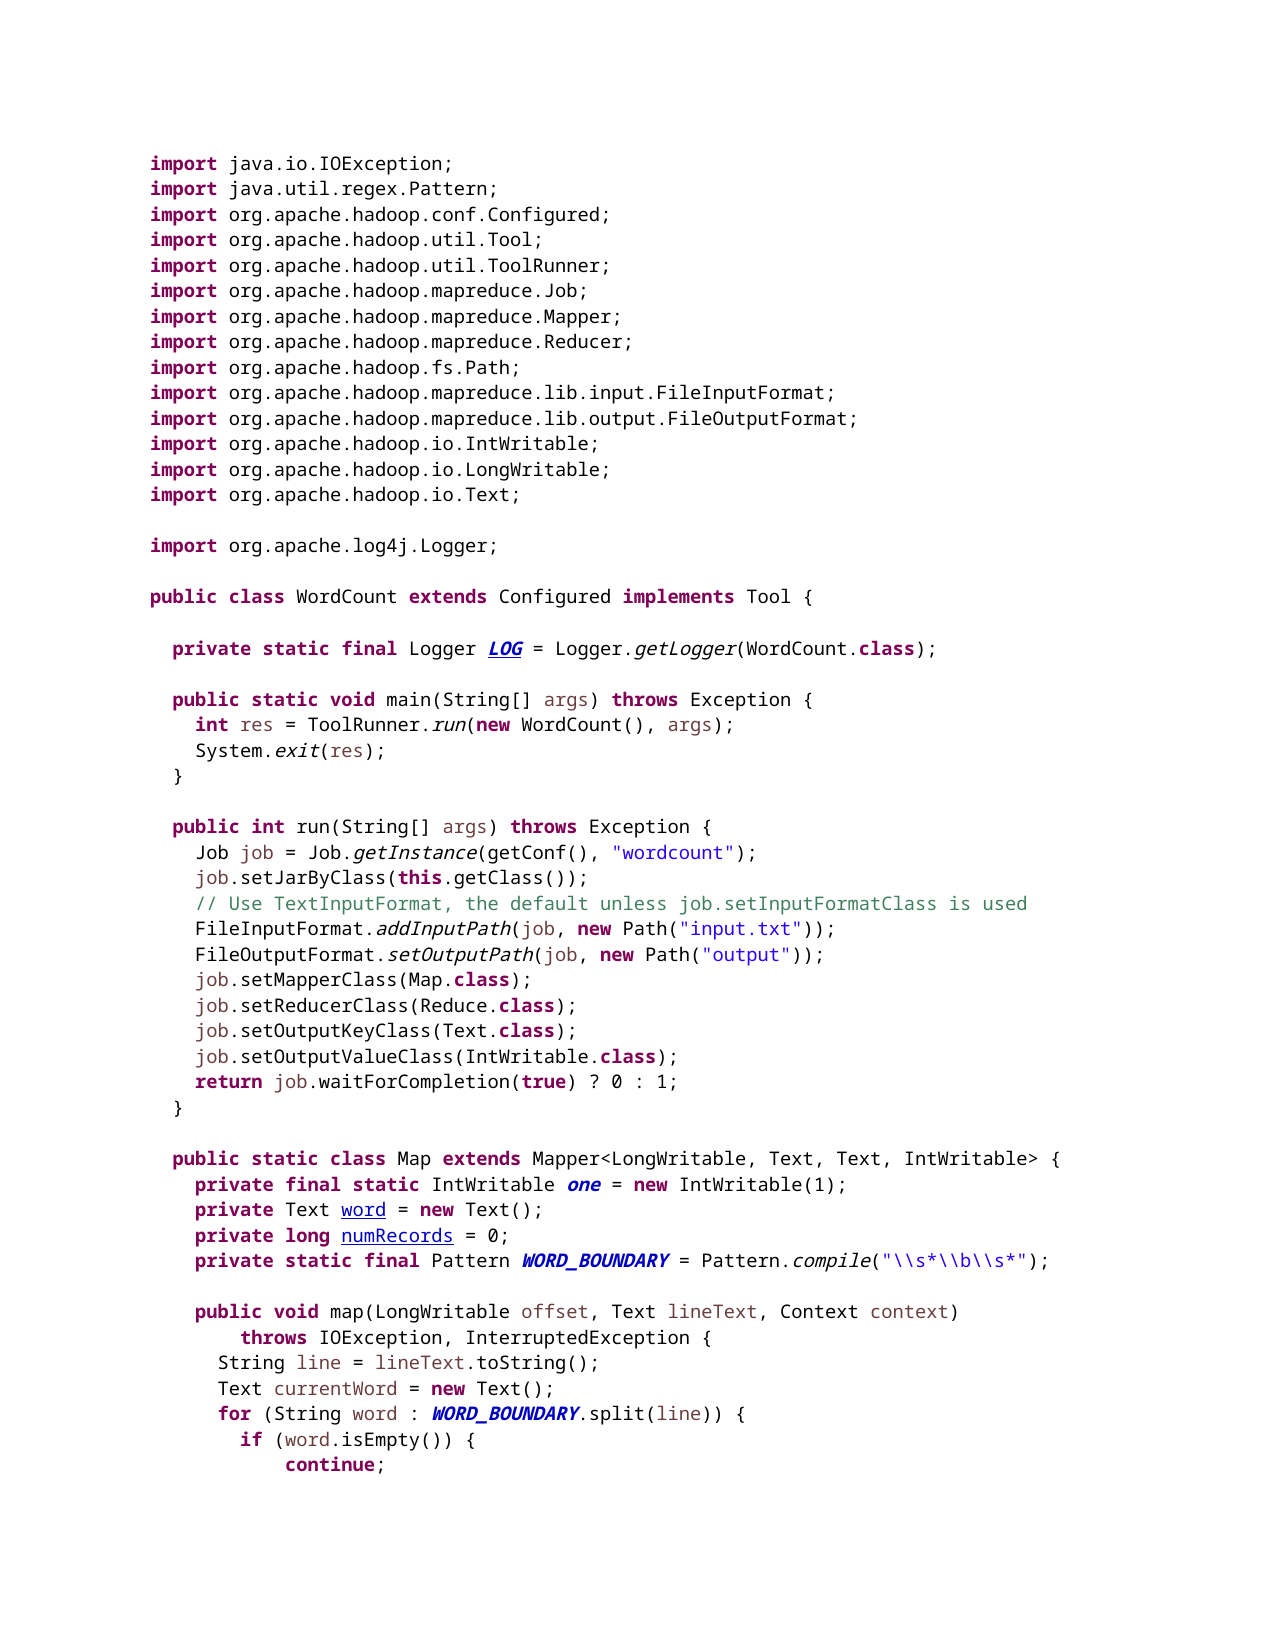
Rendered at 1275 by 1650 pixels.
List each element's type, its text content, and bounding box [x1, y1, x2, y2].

text System.exit(res); [150, 737, 1125, 762]
text import org.apache.log4j.Logger; [150, 533, 1125, 558]
text FileOutputFormat.setOutputPath(job, new Path("output")); [150, 941, 1125, 967]
text job.setOutputKeyClass(Text.class); [150, 1018, 1125, 1043]
text import org.apache.hadoop.io.Text; [150, 482, 1125, 507]
text throws IOException, InterruptedException { [150, 1324, 1125, 1349]
text public int run(String[] args) throws Exception { [150, 813, 1125, 839]
text import org.apache.hadoop.util.Tool; [150, 227, 1125, 252]
text job.setReducerClass(Reduce.class); [150, 992, 1125, 1018]
text private long numRecords = 0; [150, 1222, 1125, 1247]
text import org.apache.hadoop.mapreduce.lib.input.FileInputFormat; [150, 380, 1125, 405]
text private Text word = new Text(); [150, 1196, 1125, 1222]
text import org.apache.hadoop.io.IntWritable; [150, 431, 1125, 456]
text if (word.isEmpty()) { [150, 1426, 1125, 1452]
text job.setJarByClass(this.getClass()); [150, 864, 1125, 890]
text continue; [150, 1452, 1125, 1477]
text String line = lineText.toString(); [150, 1349, 1125, 1375]
text job.setMapperClass(Map.class); [150, 967, 1125, 992]
text import org.apache.hadoop.mapreduce.Job; [150, 278, 1125, 303]
text } [150, 1094, 1125, 1120]
text public void map(LongWritable offset, Text lineText, Context context) [150, 1298, 1125, 1324]
text private static final Pattern WORD_BOUNDARY = Pattern.compile("\\s*\\b\\s*"); [150, 1247, 1125, 1273]
text import org.apache.hadoop.fs.Path; [150, 354, 1125, 380]
text FileInputFormat.addInputPath(job, new Path("input.txt")); [150, 916, 1125, 941]
text } [150, 762, 1125, 788]
text import org.apache.hadoop.mapreduce.Mapper; [150, 303, 1125, 329]
text return job.waitForCompletion(true) ? 0 : 1; [150, 1069, 1125, 1094]
text Text currentWord = new Text(); [150, 1375, 1125, 1401]
text Job job = Job.getInstance(getConf(), "wordcount"); [150, 839, 1125, 864]
text import org.apache.hadoop.conf.Configured; [150, 201, 1125, 227]
text import java.io.IOException; [150, 150, 1125, 176]
text import java.util.regex.Pattern; [150, 176, 1125, 201]
text import org.apache.hadoop.mapreduce.Reducer; [150, 329, 1125, 354]
text private final static IntWritable one = new IntWritable(1); [150, 1171, 1125, 1196]
text private static final Logger LOG = Logger.getLogger(WordCount.class); [150, 635, 1125, 660]
text public static class Map extends Mapper<LongWritable, Text, Text, IntWritable> { [150, 1145, 1125, 1171]
text job.setOutputValueClass(IntWritable.class); [150, 1043, 1125, 1069]
text int res = ToolRunner.run(new WordCount(), args); [150, 711, 1125, 737]
text import org.apache.hadoop.io.LongWritable; [150, 456, 1125, 482]
text import org.apache.hadoop.util.ToolRunner; [150, 252, 1125, 278]
text // Use TextInputFormat, the default unless job.setInputFormatClass is used [150, 890, 1125, 916]
text import org.apache.hadoop.mapreduce.lib.output.FileOutputFormat; [150, 405, 1125, 431]
text public static void main(String[] args) throws Exception { [150, 686, 1125, 711]
text public class WordCount extends Configured implements Tool { [150, 584, 1125, 609]
text for (String word : WORD_BOUNDARY.split(line)) { [150, 1401, 1125, 1426]
